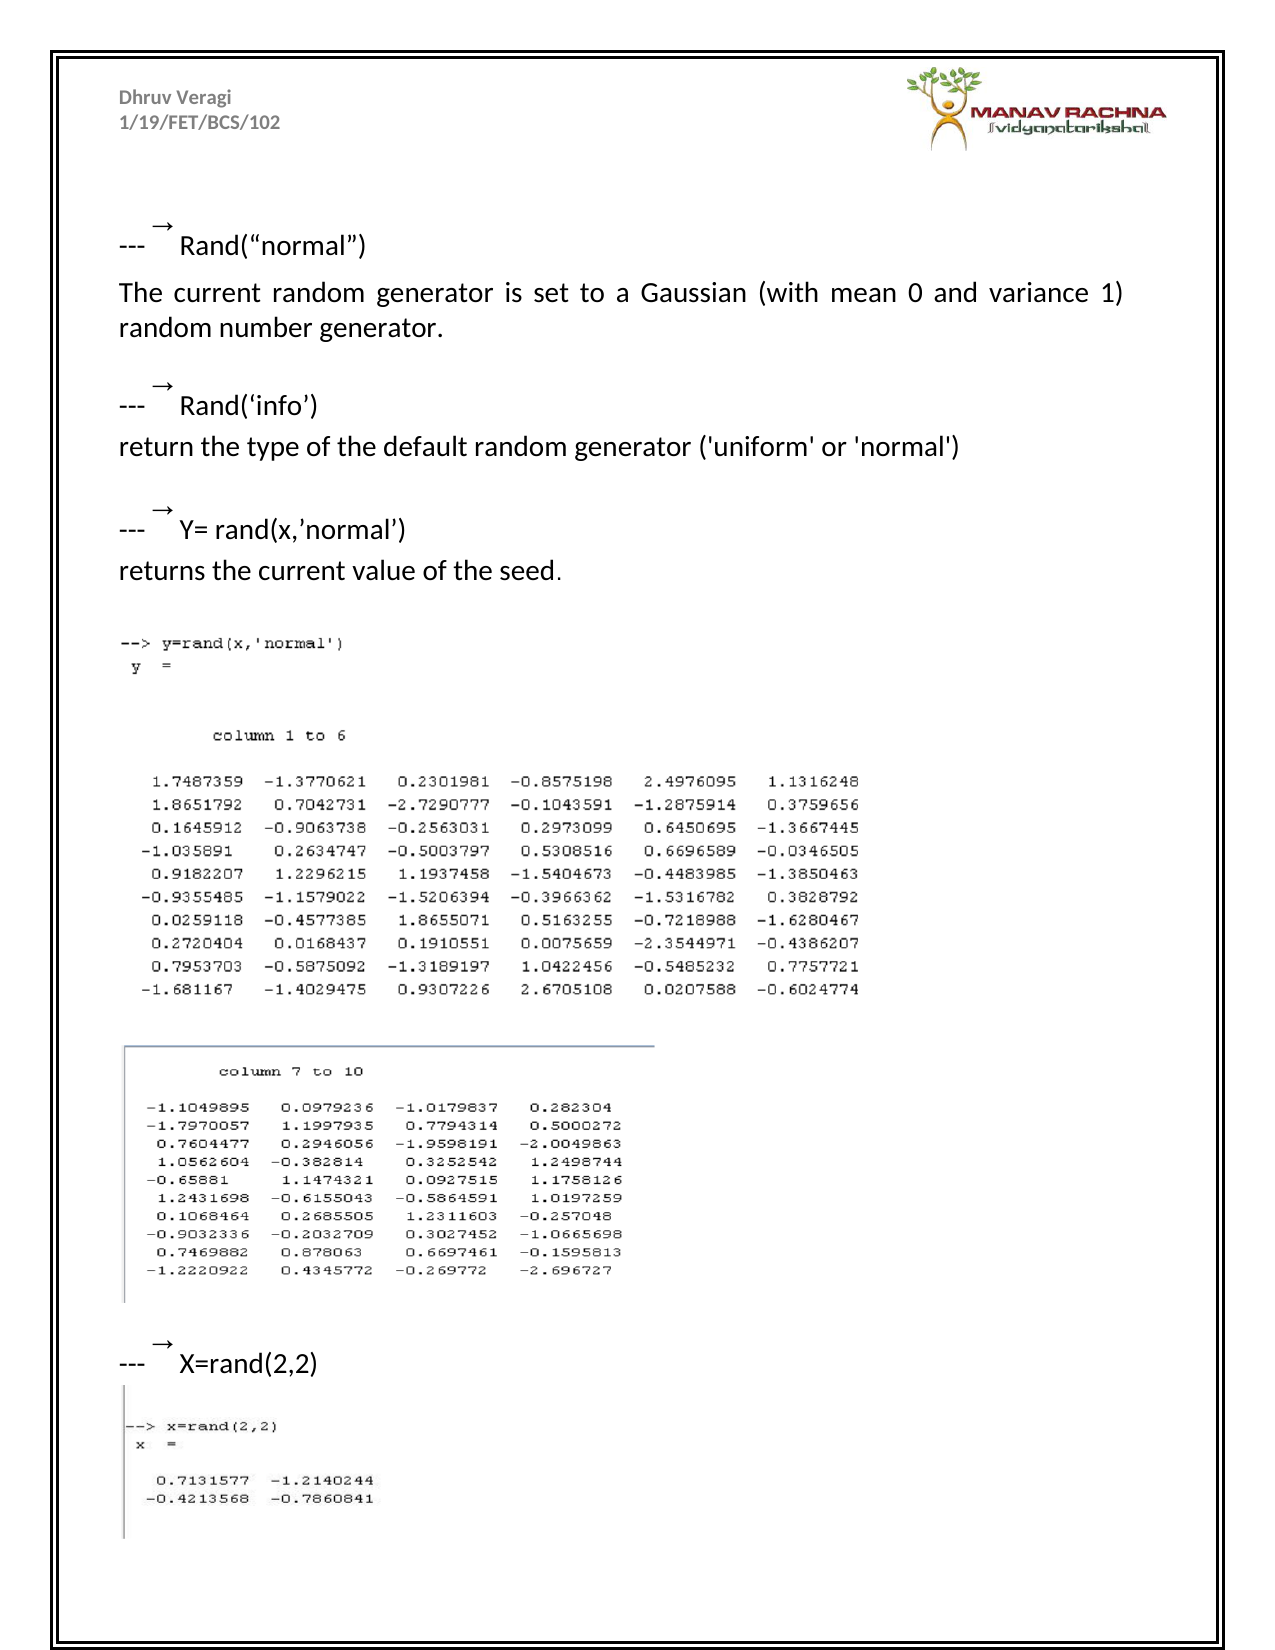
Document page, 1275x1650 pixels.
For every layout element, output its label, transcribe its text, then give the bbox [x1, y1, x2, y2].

picture [121, 1385, 660, 1539]
text ---→Y= rand(x,’normal’) [119, 485, 1125, 552]
text The current random generator is set to a Gaussian (with mean 0 and variance 1) random number generator. [119, 274, 1125, 344]
text returns the current value of the seed. [119, 552, 1125, 587]
text ---→Rand(‘info’) [119, 361, 1125, 428]
text return the type of the default random generator ('uniform' or 'normal') [119, 428, 1125, 464]
picture [907, 67, 1167, 151]
picture [121, 613, 922, 1303]
text ---→Rand(“normal”) [119, 201, 1125, 268]
text ---→X=rand(2,2) [119, 1318, 1125, 1385]
